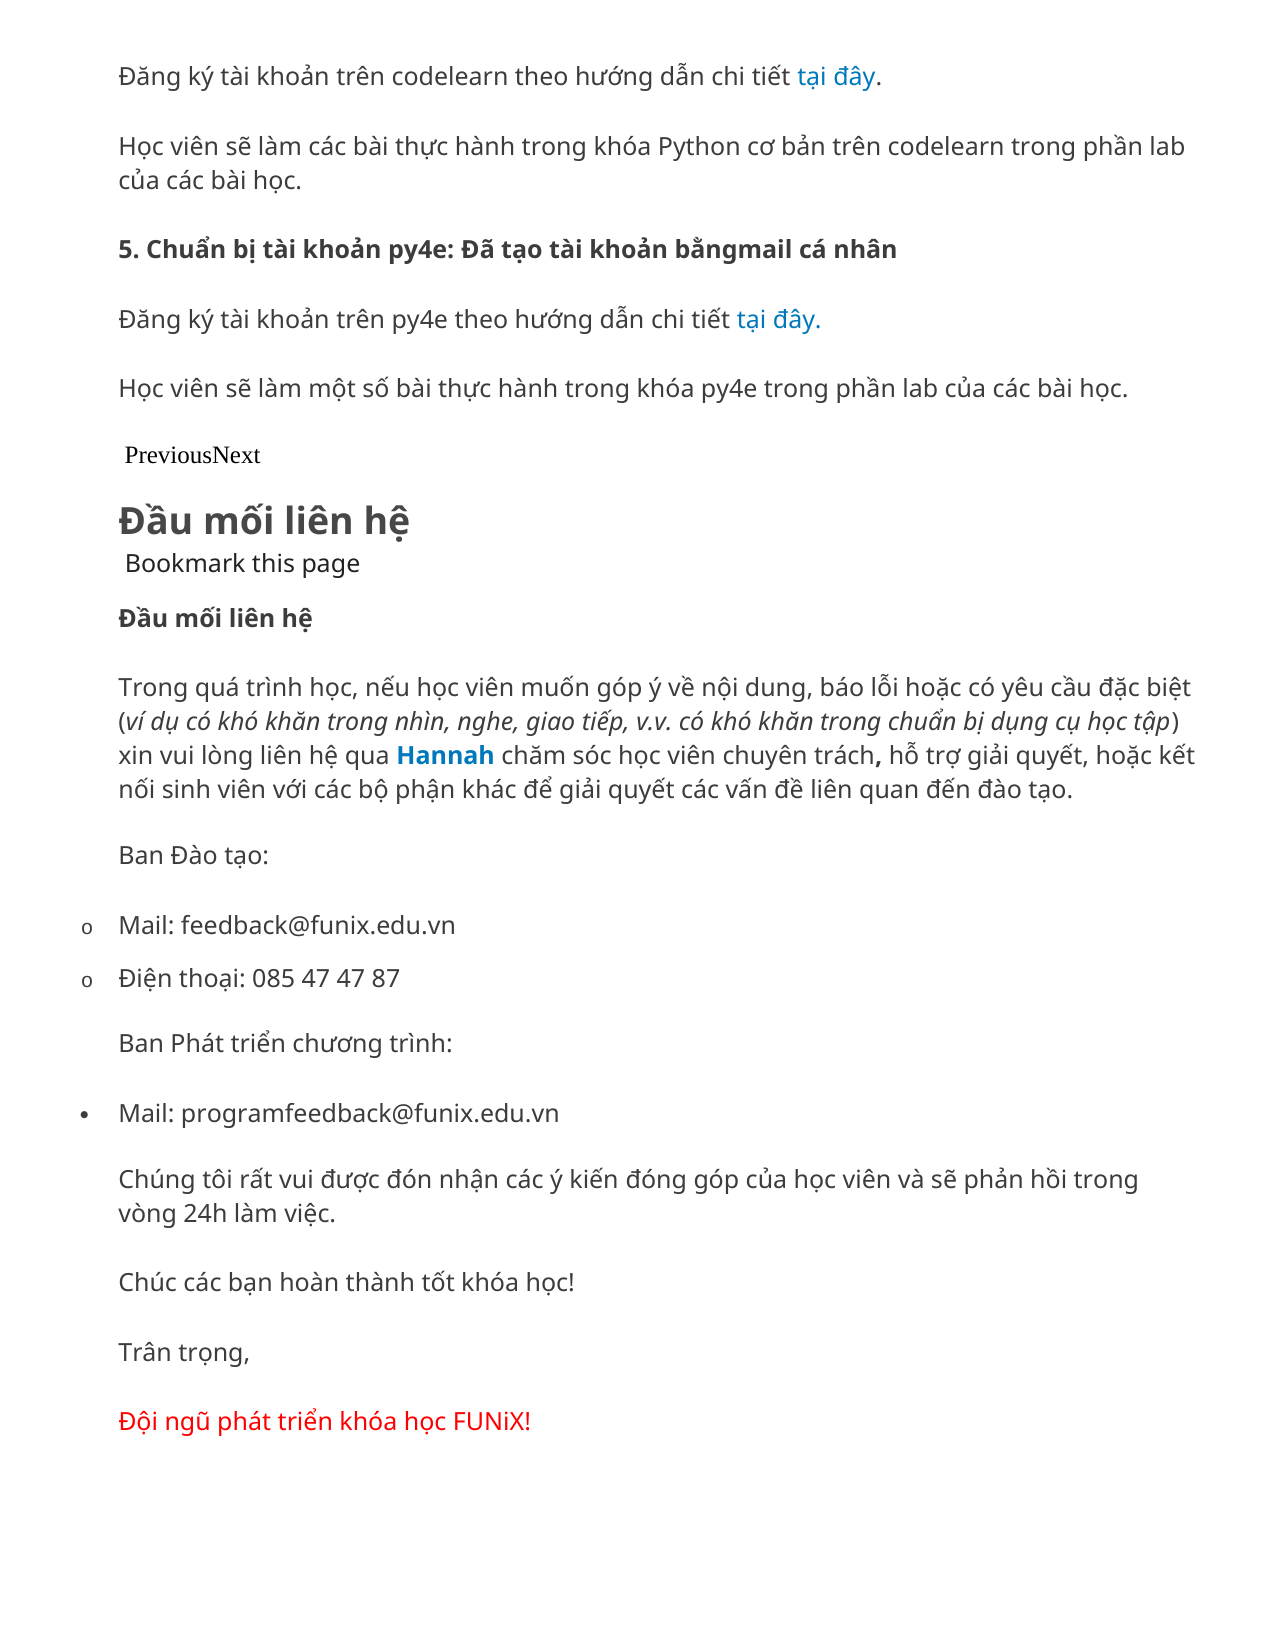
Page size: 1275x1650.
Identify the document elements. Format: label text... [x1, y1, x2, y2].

text Học viên sẽ làm các bài thực hành trong khóa Python cơ bản trên codelearn trong phần lab của các bài học. [118, 128, 1198, 197]
list Mail: feedback@funix.edu.vn [81, 907, 1198, 942]
text Bookmark this page [118, 545, 1198, 579]
text Trân trọng, [118, 1334, 1198, 1368]
list Điện thoại: 085 47 47 87 [81, 959, 1198, 994]
text PreviousNext [118, 441, 1198, 469]
text Chúc các bạn hoàn thành tốt khóa học! [118, 1265, 1198, 1299]
text Đăng ký tài khoản trên codelearn theo hướng dẫn chi tiết tại đây. [118, 59, 1198, 93]
list Mail: programfeedback@funix.edu.vn [81, 1095, 1198, 1130]
text Đăng ký tài khoản trên py4e theo hướng dẫn chi tiết tại đây. [118, 302, 1198, 336]
text Học viên sẽ làm một số bài thực hành trong khóa py4e trong phần lab của các bài học. [118, 371, 1198, 405]
text Đầu mối liên hệ [118, 600, 1198, 634]
text 5. Chuẩn bị tài khoản py4e: Đã tạo tài khoản bằngmail cá nhân [118, 232, 1198, 266]
text Chúng tôi rất vui được đón nhận các ý kiến đóng góp của học viên và sẽ phản hồi trong vòng 24h làm việc. [118, 1161, 1198, 1229]
text Đội ngũ phát triển khóa học FUNiX! [118, 1404, 1198, 1438]
text Đầu mối liên hệ [118, 494, 1198, 545]
text Ban Phát triển chương trình: [118, 1026, 1198, 1060]
text Trong quá trình học, nếu học viên muốn góp ý về nội dung, báo lỗi hoặc có yêu cầu đặc biệt (ví dụ có khó khăn trong nhìn, nghe, giao tiếp, v.v. có khó khăn trong chuẩn bị dụng cụ học tập) xin vui lòng liên hệ qua Hannah chăm sóc học viên chuyên trách, hỗ trợ giải quyết, hoặc kết nối sinh viên với các bộ phận khác để giải quyết các vấn đề liên quan đến đào tạo. [118, 670, 1198, 806]
text Ban Đào tạo: [118, 837, 1198, 871]
